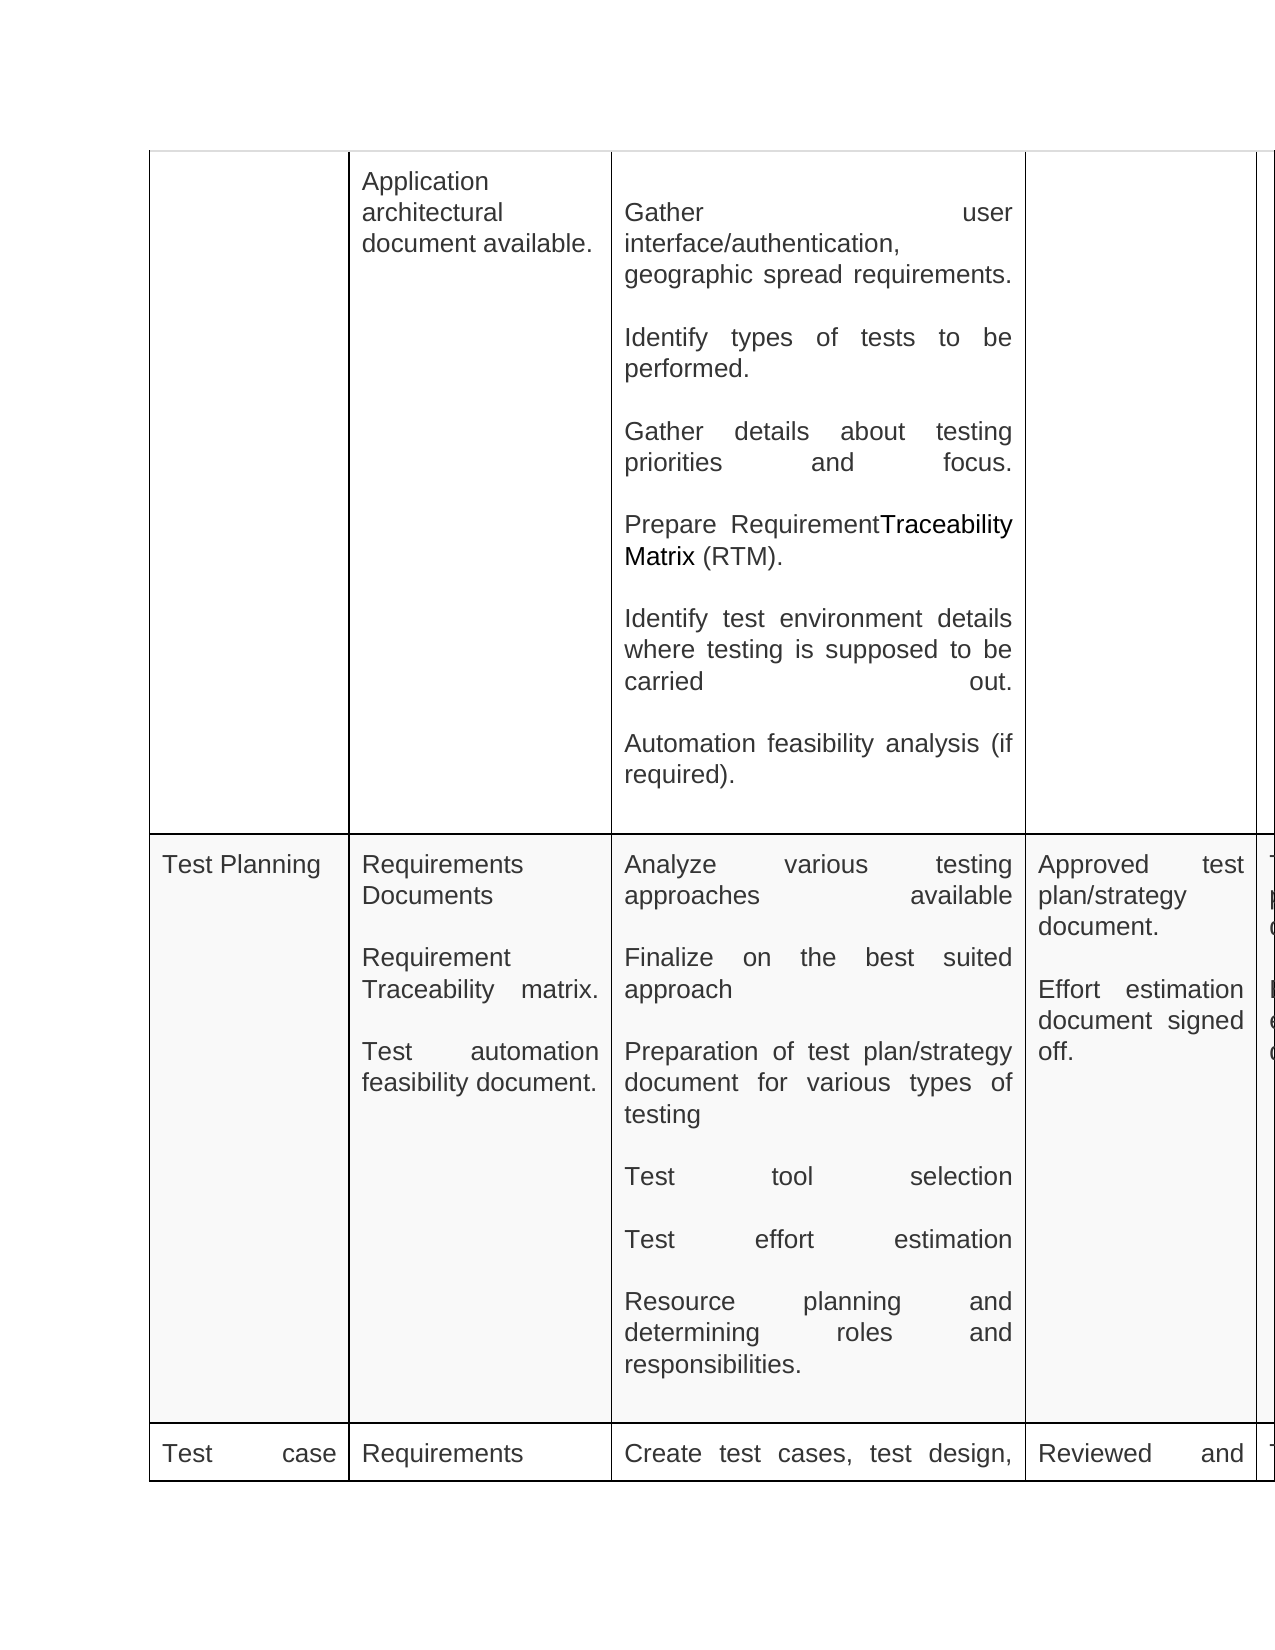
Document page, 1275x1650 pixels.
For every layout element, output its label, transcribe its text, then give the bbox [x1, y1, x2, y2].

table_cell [1257, 152, 1274, 833]
table_cell Test plan/strategy document. Effort estimation document. [1257, 835, 1274, 1422]
table_cell Approved test plan/strategy document. Effort estimation document signed off. [1026, 835, 1256, 1422]
table_cell Analyze various testing approaches available Finalize on the best suited approach Preparation of test plan/strategy document for various types of testing Test tool selection Test effort estimation Resource planning and determining roles and responsibilities. [612, 835, 1025, 1422]
table_cell Requirements Documents Requirement Traceability matrix. Test automation feasibility document. [350, 835, 611, 1422]
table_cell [612, 152, 1025, 833]
table_cell Test Planning [150, 835, 348, 1422]
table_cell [612, 1424, 1025, 1480]
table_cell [350, 1424, 611, 1480]
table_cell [1026, 1424, 1256, 1480]
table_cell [350, 152, 611, 833]
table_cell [1257, 1424, 1274, 1480]
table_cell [1026, 152, 1256, 833]
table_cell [150, 1424, 348, 1480]
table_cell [150, 152, 348, 833]
